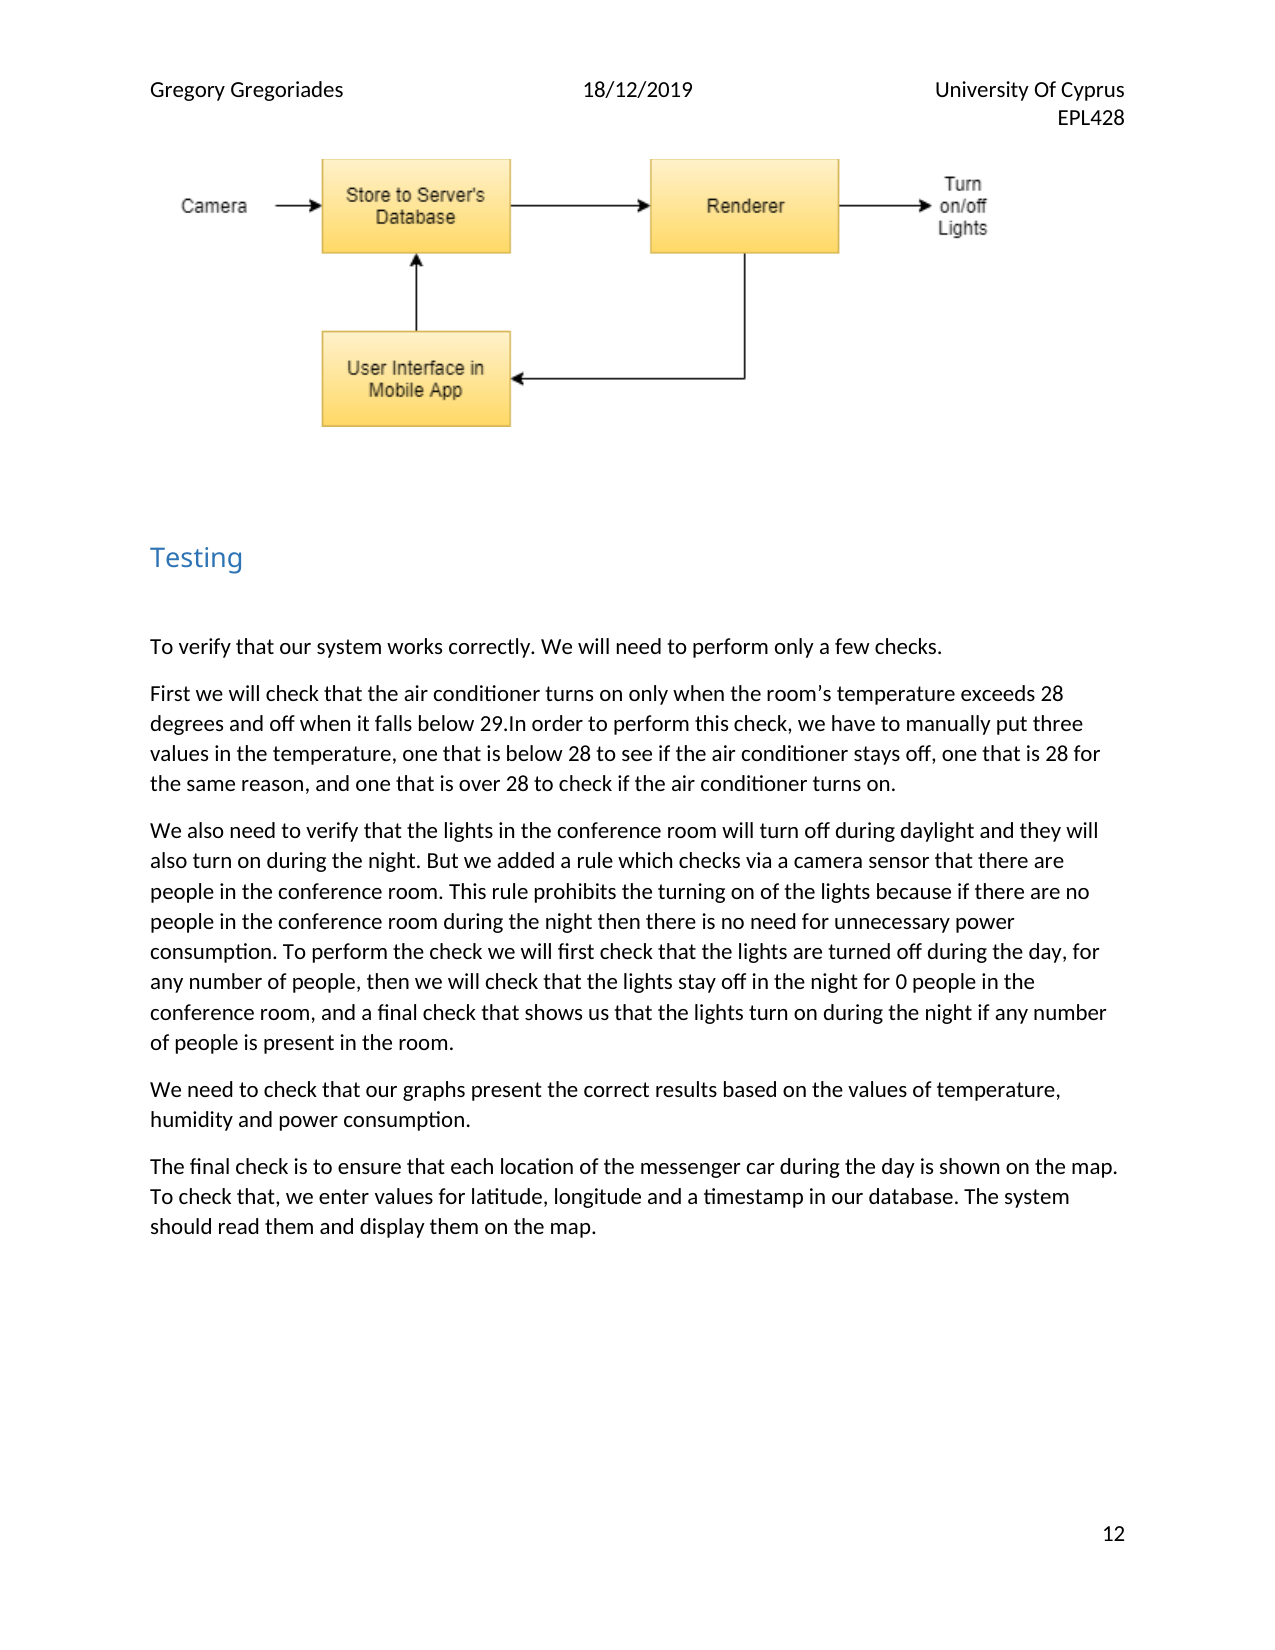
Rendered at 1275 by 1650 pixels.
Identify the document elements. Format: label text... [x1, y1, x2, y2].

text The final check is to ensure that each location of the messenger car during the day is shown on the map. To check that, we enter values for latitude, longitude and a timestamp in our database. The system should read them and display them on the map. [150, 1152, 1125, 1240]
text First we will check that the air conditioner turns on only when the room’s temperature exceeds 28 degrees and off when it falls below 29.In order to perform this check, we have to manually put three values in the temperature, one that is below 28 to see if the air conditioner stays off, one that is 28 for the same reason, and one that is over 28 to check if the air conditioner turns on. [150, 679, 1125, 798]
text We also need to verify that the lights in the conference room will turn off during daylight and they will also turn on during the night. But we added a rule which checks via a camera sensor that there are people in the conference room. This rule prohibits the turning on of the lights because if there are no people in the conference room during the night then there is no need for unnecessary power consumption. To perform the check we will first check that the lights are turned off during the day, for any number of people, then we will check that the lights stay off in the night for 0 people in the conference room, and a final check that shows us that the lights turn on during the night if any number of people is present in the room. [150, 816, 1125, 1056]
text We need to check that our graphs present the correct results based on the values of temperature, humidity and power consumption. [150, 1075, 1125, 1133]
text To verify that our system works correctly. We will need to perform only a few checks. [150, 632, 1125, 660]
subtitle Testing [150, 539, 1125, 576]
picture [150, 159, 996, 427]
